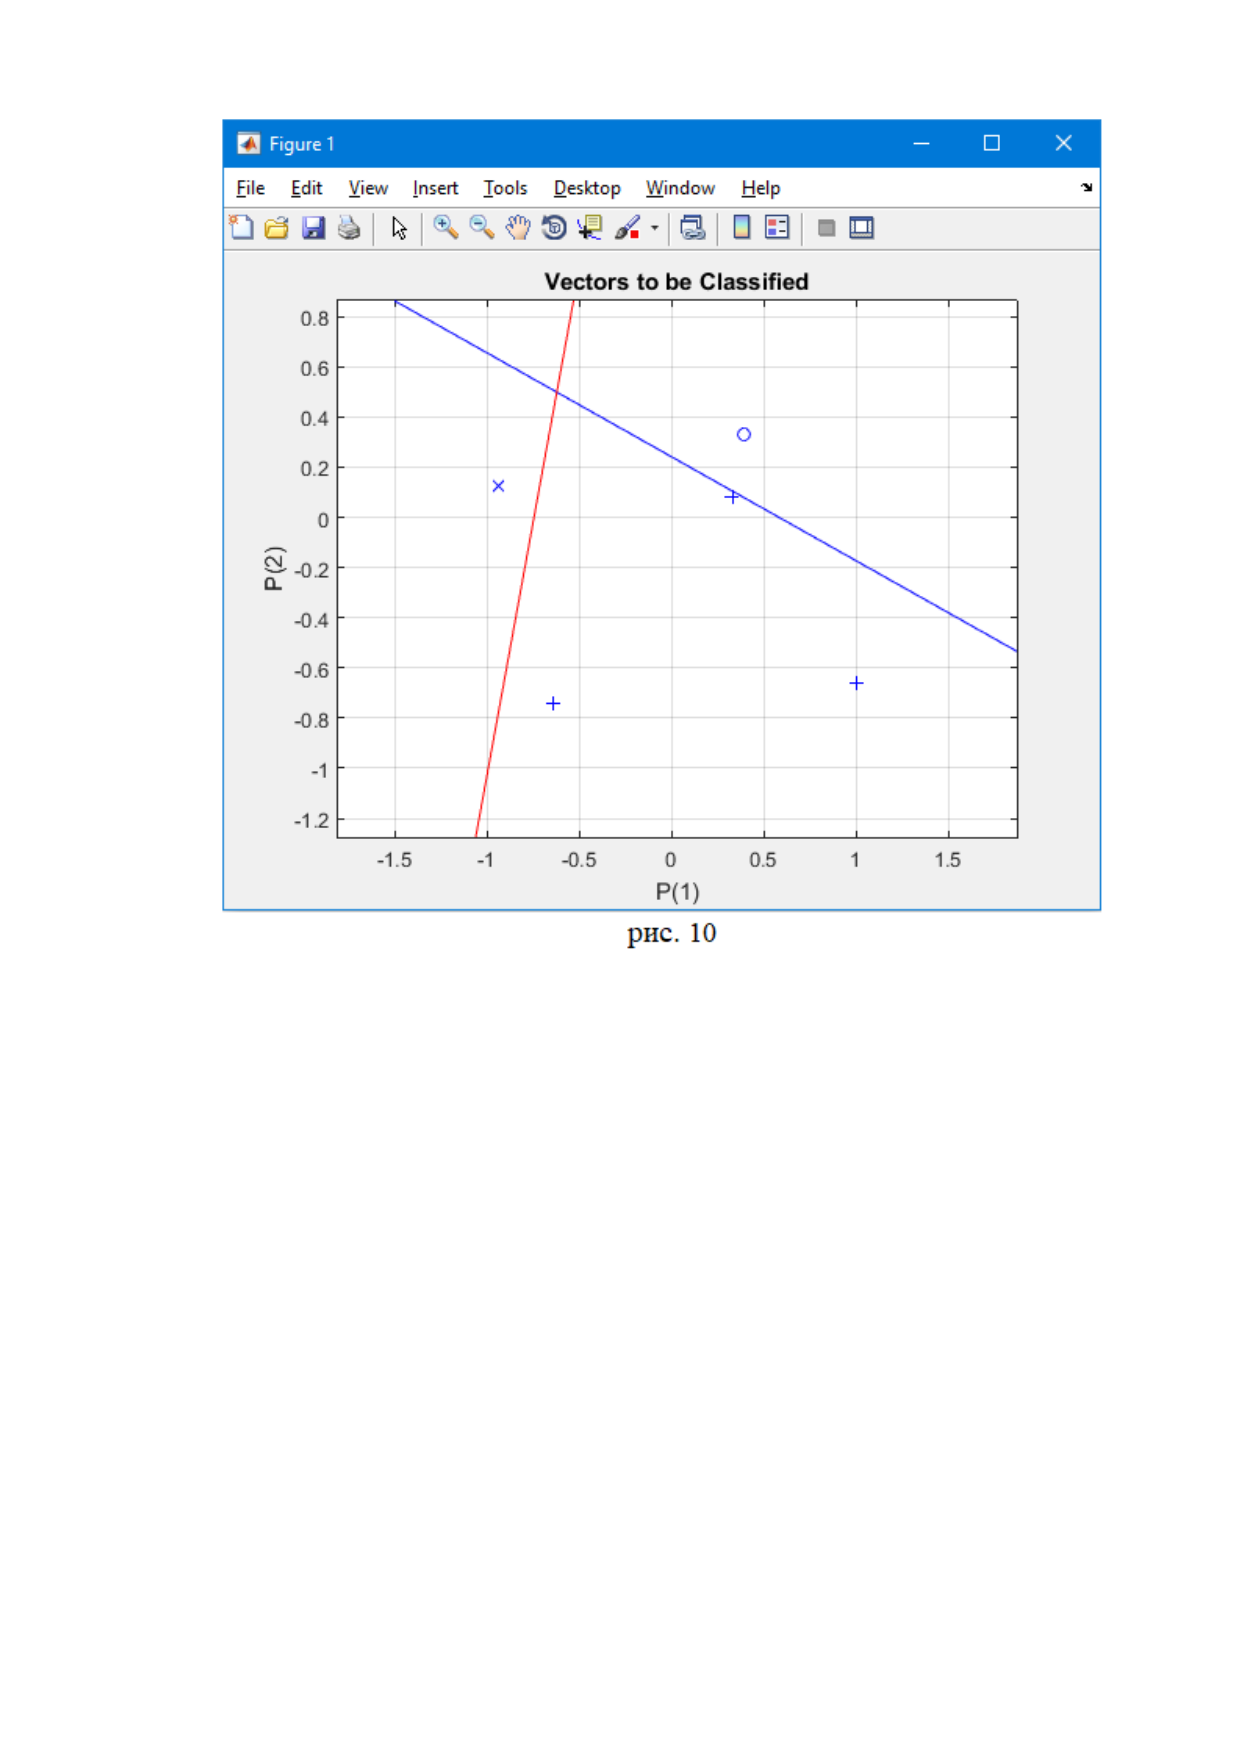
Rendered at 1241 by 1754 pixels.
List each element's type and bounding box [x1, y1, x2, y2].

picture [218, 118, 1111, 950]
